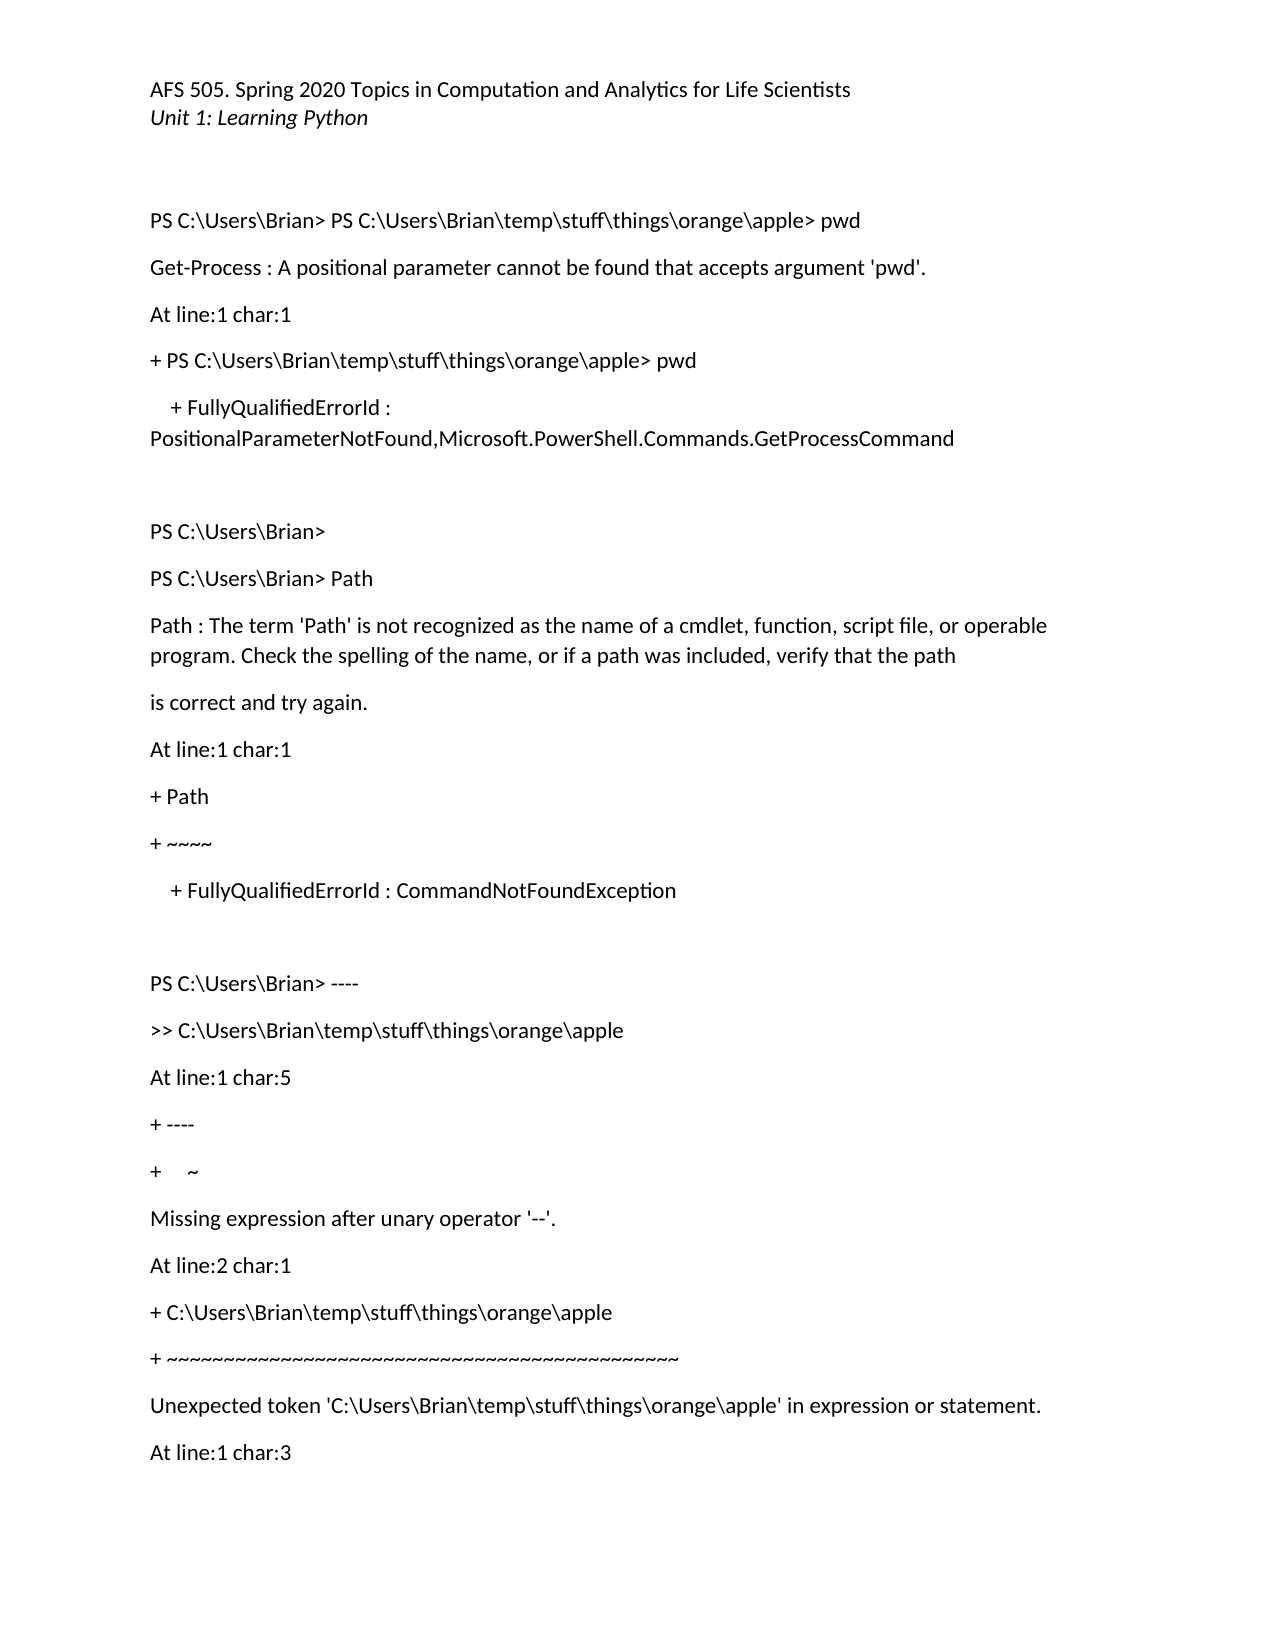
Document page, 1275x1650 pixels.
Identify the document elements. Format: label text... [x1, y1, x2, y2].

text Unexpected token 'C:\Users\Brian\temp\stuff\things\orange\apple' in expression or statement. [150, 1391, 1125, 1419]
text PS C:\Users\Brian> [150, 517, 1125, 545]
text + C:\Users\Brian\temp\stuff\things\orange\apple [150, 1298, 1125, 1326]
text + PS C:\Users\Brian\temp\stuff\things\orange\apple> pwd [150, 347, 1125, 374]
text Missing expression after unary operator '--'. [150, 1204, 1125, 1232]
text + ---- [150, 1110, 1125, 1138]
text PS C:\Users\Brian> ---- [150, 969, 1125, 997]
text + ~~~~ [150, 829, 1125, 857]
text + FullyQualifiedErrorId : PositionalParameterNotFound,Microsoft.PowerShell.Commands.GetProcessCommand [150, 393, 1125, 452]
text Path : The term 'Path' is not recognized as the name of a cmdlet, function, script file, or operable program. Check the spelling of the name, or if a path was included, verify that the path [150, 611, 1125, 669]
text At line:1 char:3 [150, 1438, 1125, 1466]
text PS C:\Users\Brian> Path [150, 564, 1125, 592]
text At line:1 char:5 [150, 1063, 1125, 1091]
text Get-Process : A positional parameter cannot be found that accepts argument 'pwd'. [150, 253, 1125, 281]
text + Path [150, 782, 1125, 810]
text + ~~~~~~~~~~~~~~~~~~~~~~~~~~~~~~~~~~~~~~~~~~~~~ [150, 1344, 1125, 1372]
text + FullyQualifiedErrorId : CommandNotFoundException [150, 876, 1125, 904]
text >> C:\Users\Brian\temp\stuff\things\orange\apple [150, 1016, 1125, 1044]
text At line:2 char:1 [150, 1251, 1125, 1279]
text is correct and try again. [150, 688, 1125, 716]
text PS C:\Users\Brian> PS C:\Users\Brian\temp\stuff\things\orange\apple> pwd [150, 206, 1125, 234]
text At line:1 char:1 [150, 300, 1125, 328]
text At line:1 char:1 [150, 735, 1125, 763]
text + ~ [150, 1157, 1125, 1185]
